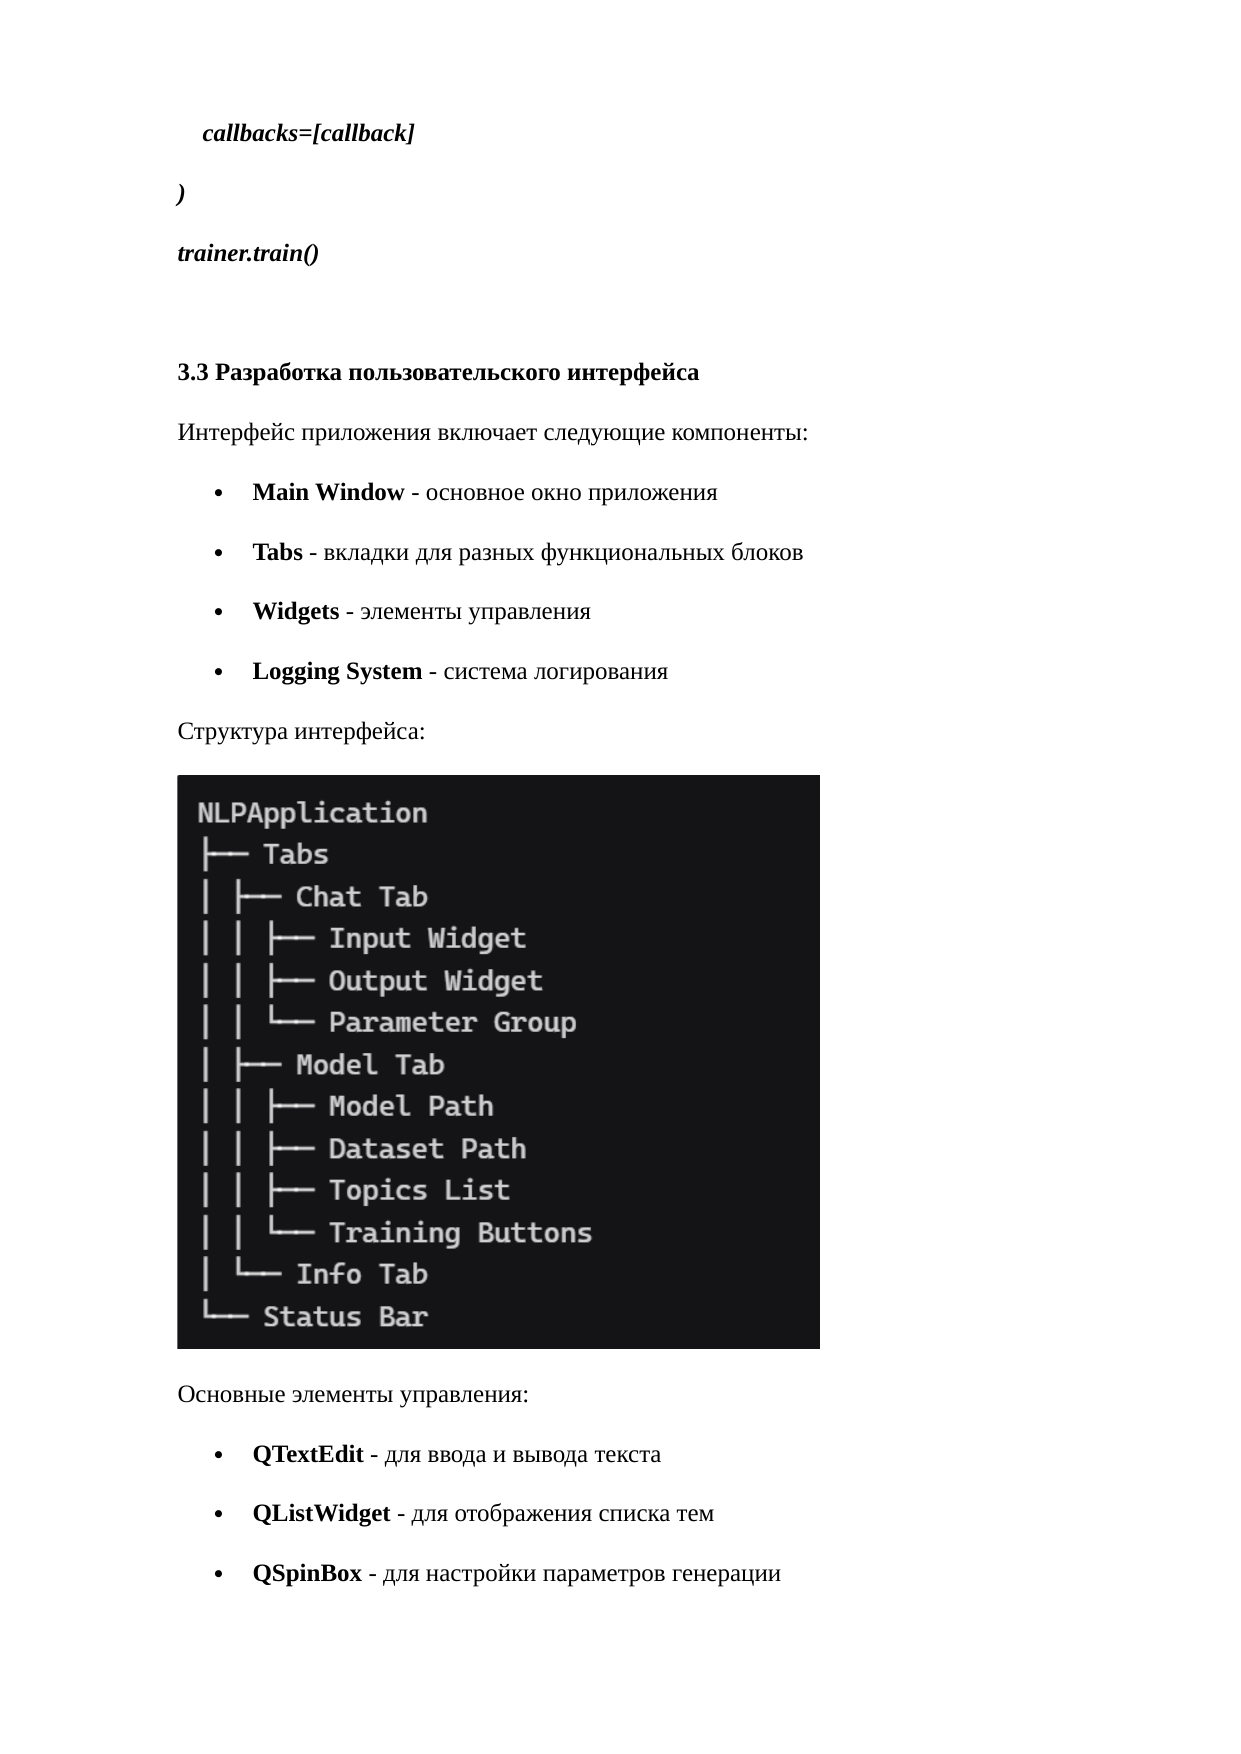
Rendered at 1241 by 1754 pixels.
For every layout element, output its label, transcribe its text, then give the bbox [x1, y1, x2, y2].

text trainer.train() [177, 238, 1152, 266]
text 3.3 Разработка пользовательского интерфейса [177, 357, 1152, 386]
picture [177, 775, 820, 1349]
text callbacks=[callback] [177, 118, 1152, 147]
list QTextEdit - для ввода и вывода текста [215, 1439, 1152, 1467]
list Logging System - система логирования [215, 656, 1152, 685]
text Интерфейс приложения включает следующие компоненты: [177, 417, 1152, 446]
text Основные элементы управления: [177, 1379, 1152, 1408]
list Tabs - вкладки для разных функциональных блоков [215, 537, 1152, 565]
list Widgets - элементы управления [215, 596, 1152, 625]
text Структура интерфейса: [177, 716, 1152, 745]
list QSpinBox - для настройки параметров генерации [215, 1558, 1152, 1587]
list Main Window - основное окно приложения [215, 477, 1152, 506]
text ) [177, 178, 1152, 207]
list QListWidget - для отображения списка тем [215, 1498, 1152, 1527]
